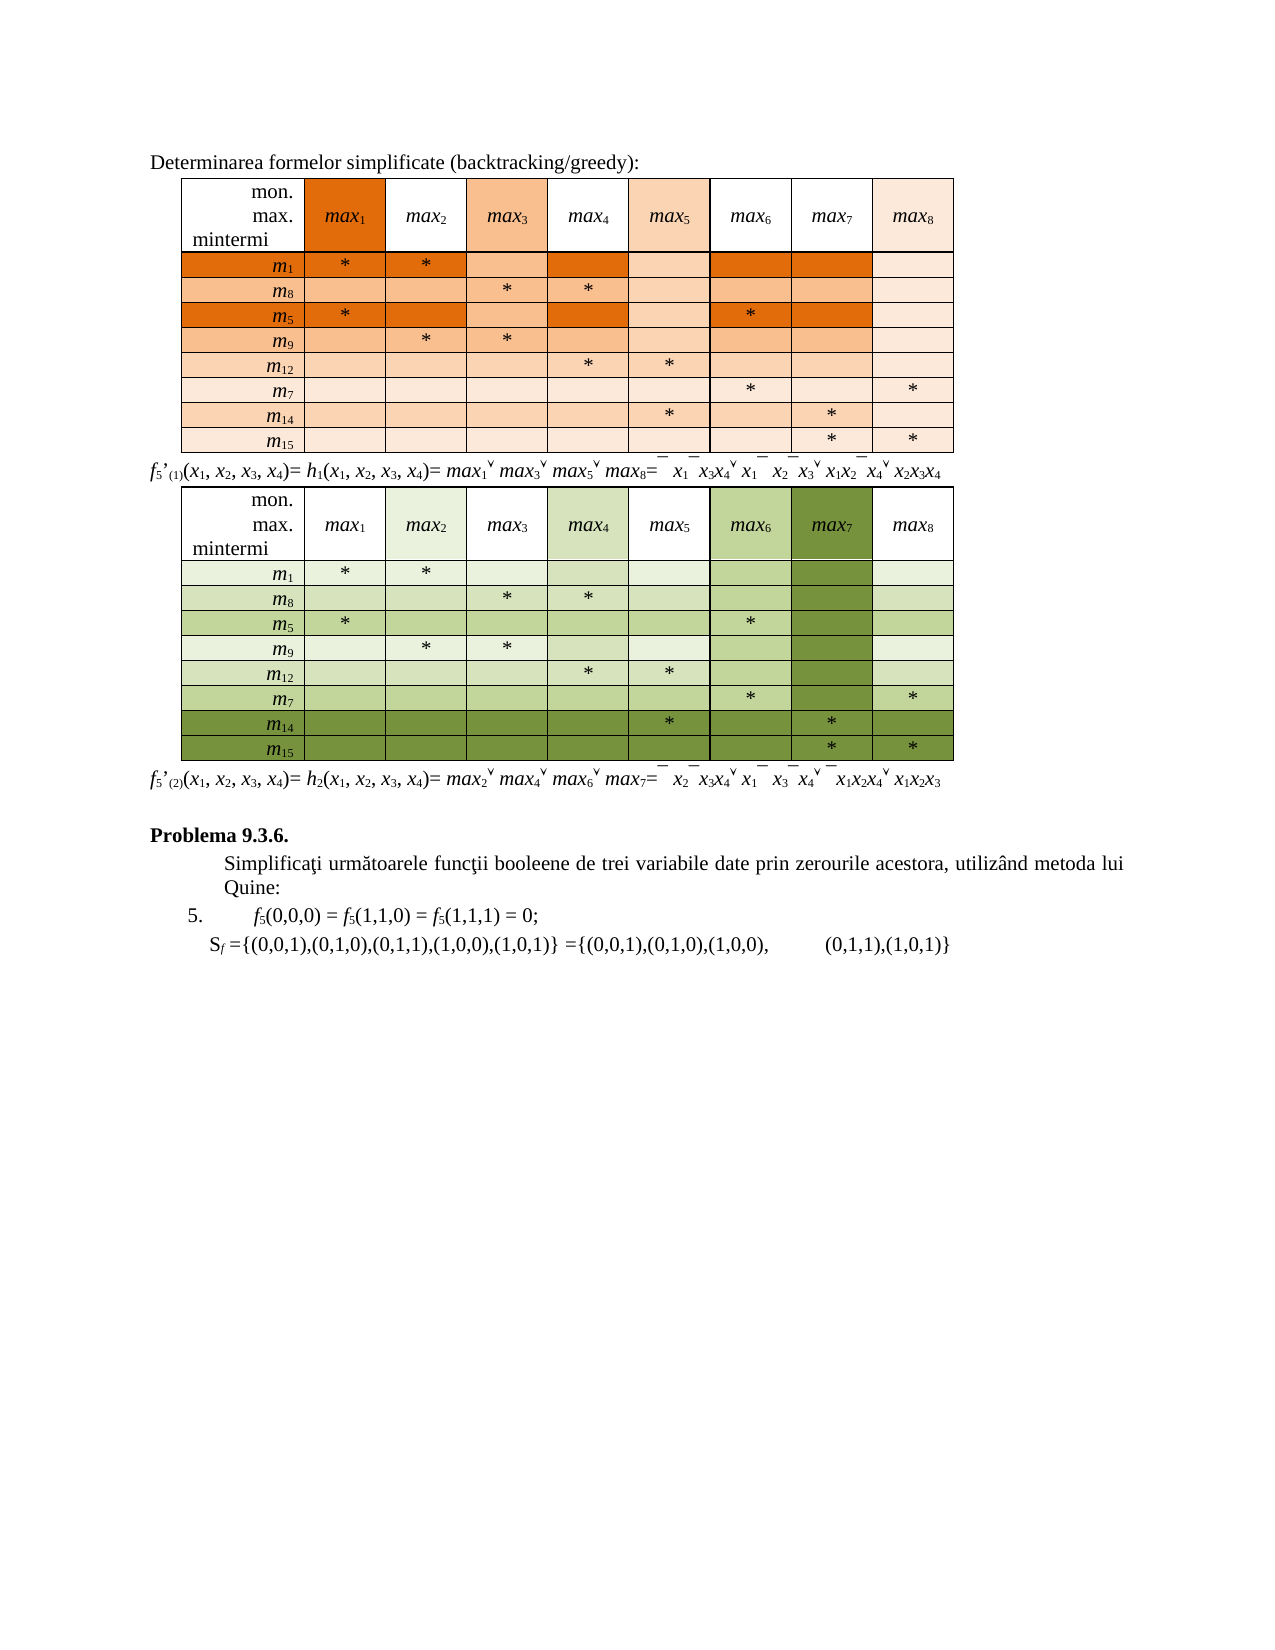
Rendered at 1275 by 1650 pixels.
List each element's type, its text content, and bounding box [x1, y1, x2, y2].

table_cell * [711, 378, 791, 402]
table_cell m1 [182, 561, 304, 585]
table_cell * [386, 253, 466, 277]
table_cell [548, 561, 628, 585]
table_cell m5 [182, 303, 304, 327]
table_cell m5 [182, 611, 304, 635]
table_cell [629, 378, 709, 402]
table_cell [873, 661, 953, 685]
table_cell [305, 278, 385, 302]
table_cell [305, 353, 385, 377]
table_cell [629, 586, 709, 610]
table_cell m1 [182, 253, 304, 277]
table_cell * [629, 403, 709, 427]
table_header max5 [629, 488, 709, 559]
table_cell [548, 686, 628, 710]
table_cell * [873, 428, 953, 452]
table_cell [792, 278, 872, 302]
table_cell [305, 403, 385, 427]
table_cell [711, 253, 791, 277]
table_cell [711, 711, 791, 735]
table_cell m15 [182, 736, 304, 760]
table_cell [792, 253, 872, 277]
table_cell m14 [182, 403, 304, 427]
table_cell [548, 711, 628, 735]
table_header max1 [305, 488, 385, 559]
table_cell m7 [182, 686, 304, 710]
table_cell [873, 328, 953, 352]
table_cell [386, 661, 466, 685]
table_cell [467, 353, 547, 377]
table_cell [467, 686, 547, 710]
table_header max7 [792, 179, 872, 251]
table_cell [711, 661, 791, 685]
table_cell * [873, 736, 953, 760]
table_cell [711, 278, 791, 302]
list f5’(2)(x1, x2, x3, x4)= h2(x1, x2, x3, x4)= max2 max4 max6 max7=¯ x2¯x3x4 x1¯ x3¯x4 ¯x1x2x4 x1x2x3 [150, 761, 1125, 790]
table_cell * [467, 636, 547, 660]
table_cell [386, 586, 466, 610]
table_cell [548, 378, 628, 402]
table_cell [792, 378, 872, 402]
table_header max2 [386, 179, 466, 251]
table_cell [386, 303, 466, 327]
table_cell [711, 403, 791, 427]
table_header mon. max. mintermi [182, 179, 304, 251]
table_cell [629, 278, 709, 302]
table_cell * [548, 661, 628, 685]
table_cell [629, 253, 709, 277]
table_cell [792, 561, 872, 585]
table_cell [467, 303, 547, 327]
table_cell [386, 611, 466, 635]
table_cell m15 [182, 428, 304, 452]
list f5(0,0,0) = f5(1,1,0) = f5(1,1,1) = 0; [187, 903, 1125, 927]
table_cell [305, 711, 385, 735]
table_cell * [711, 686, 791, 710]
table_cell [305, 328, 385, 352]
table_cell * [792, 711, 872, 735]
table_cell [792, 611, 872, 635]
table_cell [792, 328, 872, 352]
table_cell [467, 378, 547, 402]
table_cell * [467, 586, 547, 610]
table_cell [711, 328, 791, 352]
table_cell [873, 586, 953, 610]
table_cell * [548, 353, 628, 377]
table_cell [873, 278, 953, 302]
table_cell [792, 636, 872, 660]
table_cell [467, 711, 547, 735]
table_cell [629, 428, 709, 452]
table_cell [548, 428, 628, 452]
table_cell [629, 736, 709, 760]
table_cell [792, 353, 872, 377]
table_cell [792, 686, 872, 710]
table_cell m14 [182, 711, 304, 735]
table_cell [305, 736, 385, 760]
table_cell * [305, 253, 385, 277]
table_cell [629, 328, 709, 352]
table_cell * [305, 561, 385, 585]
table_header max4 [548, 179, 628, 251]
table_cell [873, 403, 953, 427]
table_cell [711, 636, 791, 660]
table_cell [467, 661, 547, 685]
table_cell m8 [182, 586, 304, 610]
table_cell [386, 278, 466, 302]
table_cell [873, 303, 953, 327]
table_cell [792, 586, 872, 610]
table_cell [305, 636, 385, 660]
table_cell * [386, 561, 466, 585]
table_cell [386, 736, 466, 760]
table_cell [548, 303, 628, 327]
table_cell [629, 611, 709, 635]
table_cell [873, 711, 953, 735]
table_cell * [548, 278, 628, 302]
table_header max1 [305, 179, 385, 251]
table_cell m9 [182, 328, 304, 352]
table_cell [792, 303, 872, 327]
table_cell * [305, 303, 385, 327]
table_cell [386, 403, 466, 427]
table_cell [467, 611, 547, 635]
table_cell * [792, 403, 872, 427]
table_cell * [467, 328, 547, 352]
table_cell [548, 253, 628, 277]
table_cell [548, 611, 628, 635]
table_cell [629, 686, 709, 710]
table_cell * [629, 711, 709, 735]
table_cell [629, 636, 709, 660]
table_cell [711, 586, 791, 610]
table_header max6 [711, 488, 791, 559]
text Simplificaţi următoarele funcţii booleene de trei variabile date prin zerourile acestora, utilizând metoda lui Quine: [224, 851, 1125, 899]
table_cell [873, 611, 953, 635]
table_cell [792, 661, 872, 685]
table_cell * [711, 611, 791, 635]
table_cell m8 [182, 278, 304, 302]
table_cell * [305, 611, 385, 635]
table_cell m12 [182, 661, 304, 685]
table_cell [548, 736, 628, 760]
table_cell [711, 353, 791, 377]
table_cell [629, 561, 709, 585]
table_cell m9 [182, 636, 304, 660]
table_cell * [386, 636, 466, 660]
table_cell [873, 353, 953, 377]
table_cell * [792, 736, 872, 760]
table_cell [873, 253, 953, 277]
table_cell * [548, 586, 628, 610]
table_cell [305, 428, 385, 452]
table_cell [467, 561, 547, 585]
table_cell [386, 428, 466, 452]
list f5’(1)(x1, x2, x3, x4)= h1(x1, x2, x3, x4)= max1 max3 max5 max8=¯ x1¯x3x4 x1¯ x2¯x3 x1x2¯x4 x2x3x4 [150, 453, 1125, 482]
table_cell [873, 636, 953, 660]
table_header max7 [792, 488, 872, 559]
table_cell [548, 328, 628, 352]
table_header max5 [629, 179, 709, 251]
table_cell [386, 686, 466, 710]
table_cell * [386, 328, 466, 352]
table_cell [305, 378, 385, 402]
table_cell [711, 428, 791, 452]
table_cell * [629, 353, 709, 377]
table_header max4 [548, 488, 628, 559]
table_cell [548, 636, 628, 660]
table_cell * [873, 686, 953, 710]
table_cell * [873, 378, 953, 402]
table_cell [386, 353, 466, 377]
table_header max8 [873, 488, 953, 559]
table_cell [548, 403, 628, 427]
table_cell [629, 303, 709, 327]
list Sf ={(0,0,1),(0,1,0),(0,1,1),(1,0,0),(1,0,1)} ={(0,0,1),(0,1,0),(1,0,0), (0,1,1),(1,0,1)} [209, 931, 1125, 956]
table_header max3 [467, 179, 547, 251]
table_cell * [711, 303, 791, 327]
table_header max3 [467, 488, 547, 559]
table_cell [467, 428, 547, 452]
table_cell [305, 586, 385, 610]
table_cell * [792, 428, 872, 452]
table_cell m7 [182, 378, 304, 402]
table_cell * [467, 278, 547, 302]
table_header max8 [873, 179, 953, 251]
table_cell [467, 736, 547, 760]
text Problema 9.3.6. [150, 823, 1125, 847]
table_cell [305, 686, 385, 710]
table_header mon. max. mintermi [182, 488, 304, 559]
table_cell [711, 736, 791, 760]
table_cell [386, 378, 466, 402]
table_cell [305, 661, 385, 685]
table_cell m12 [182, 353, 304, 377]
table_header max2 [386, 488, 466, 559]
table_cell * [629, 661, 709, 685]
list Determinarea formelor simplificate (backtracking/greedy): [150, 150, 1125, 174]
table_cell [873, 561, 953, 585]
table_cell [467, 253, 547, 277]
table_header max6 [711, 179, 791, 251]
table_cell [711, 561, 791, 585]
table_cell [386, 711, 466, 735]
table_cell [467, 403, 547, 427]
